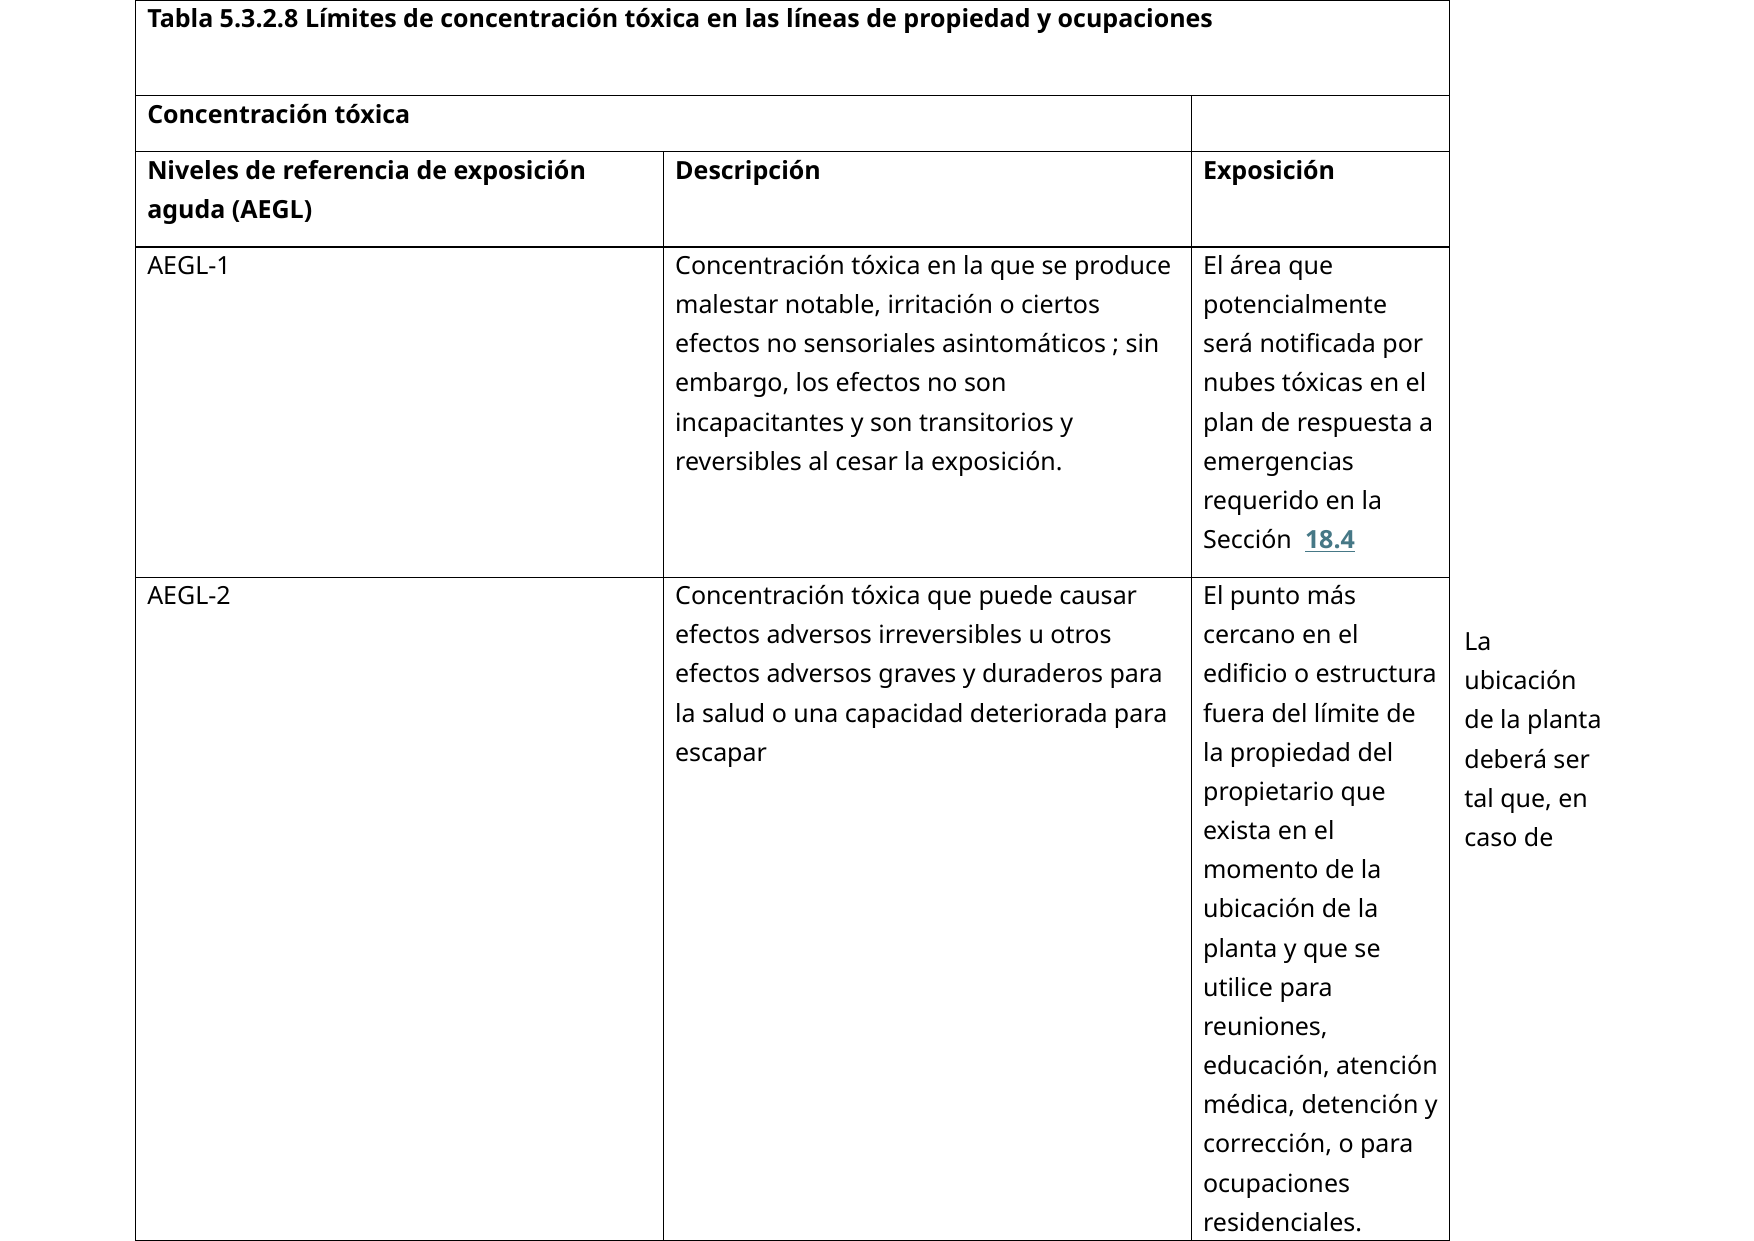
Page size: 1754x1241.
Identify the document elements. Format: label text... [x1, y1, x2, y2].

table_cell [1192, 96, 1449, 151]
table_cell Exposición [1192, 152, 1449, 246]
table_cell El punto más cercano en el edificio o estructura fuera del límite de la propiedad del propietario que exista en el momento de la ubicación de la planta y que se utilice para reuniones, educación, atención médica, detención y corrección, o para ocupaciones residenciales. [1192, 578, 1449, 1240]
text La ubicación de la planta deberá ser tal que, en caso de una liberación de fluido inflamable como se especifica en 5.3.2.3 , la concentración prevista hasta el límite inferior de inflamabilidad (LFL) no se extienda más allá del límite de propiedad sobre el cual se puede construir. [1450, 624, 1606, 854]
table_cell AEGL-2 [136, 578, 663, 1240]
table_cell Concentración tóxica que puede causar efectos adversos irreversibles u otros efectos adversos graves y duraderos para la salud o una capacidad deteriorada para escapar [664, 578, 1191, 1240]
table_header Tabla 5.3.2.8 Límites de concentración tóxica en las líneas de propiedad y ocupaciones [136, 1, 1449, 95]
table_cell Descripción [664, 152, 1191, 246]
table_cell Concentración tóxica en la que se produce malestar notable, irritación o ciertos efectos no sensoriales asintomáticos ; sin embargo, los efectos no son incapacitantes y son transitorios y reversibles al cesar la exposición. [664, 248, 1191, 577]
table_cell Concentración tóxica [136, 96, 1191, 151]
table_cell AEGL-1 [136, 248, 663, 577]
table_cell El área que potencialmente será notificada por nubes tóxicas en el plan de respuesta a emergencias requerido en la Sección 18.4 [1192, 248, 1449, 577]
table_cell Niveles de referencia de exposición aguda (AEGL) [136, 152, 663, 246]
